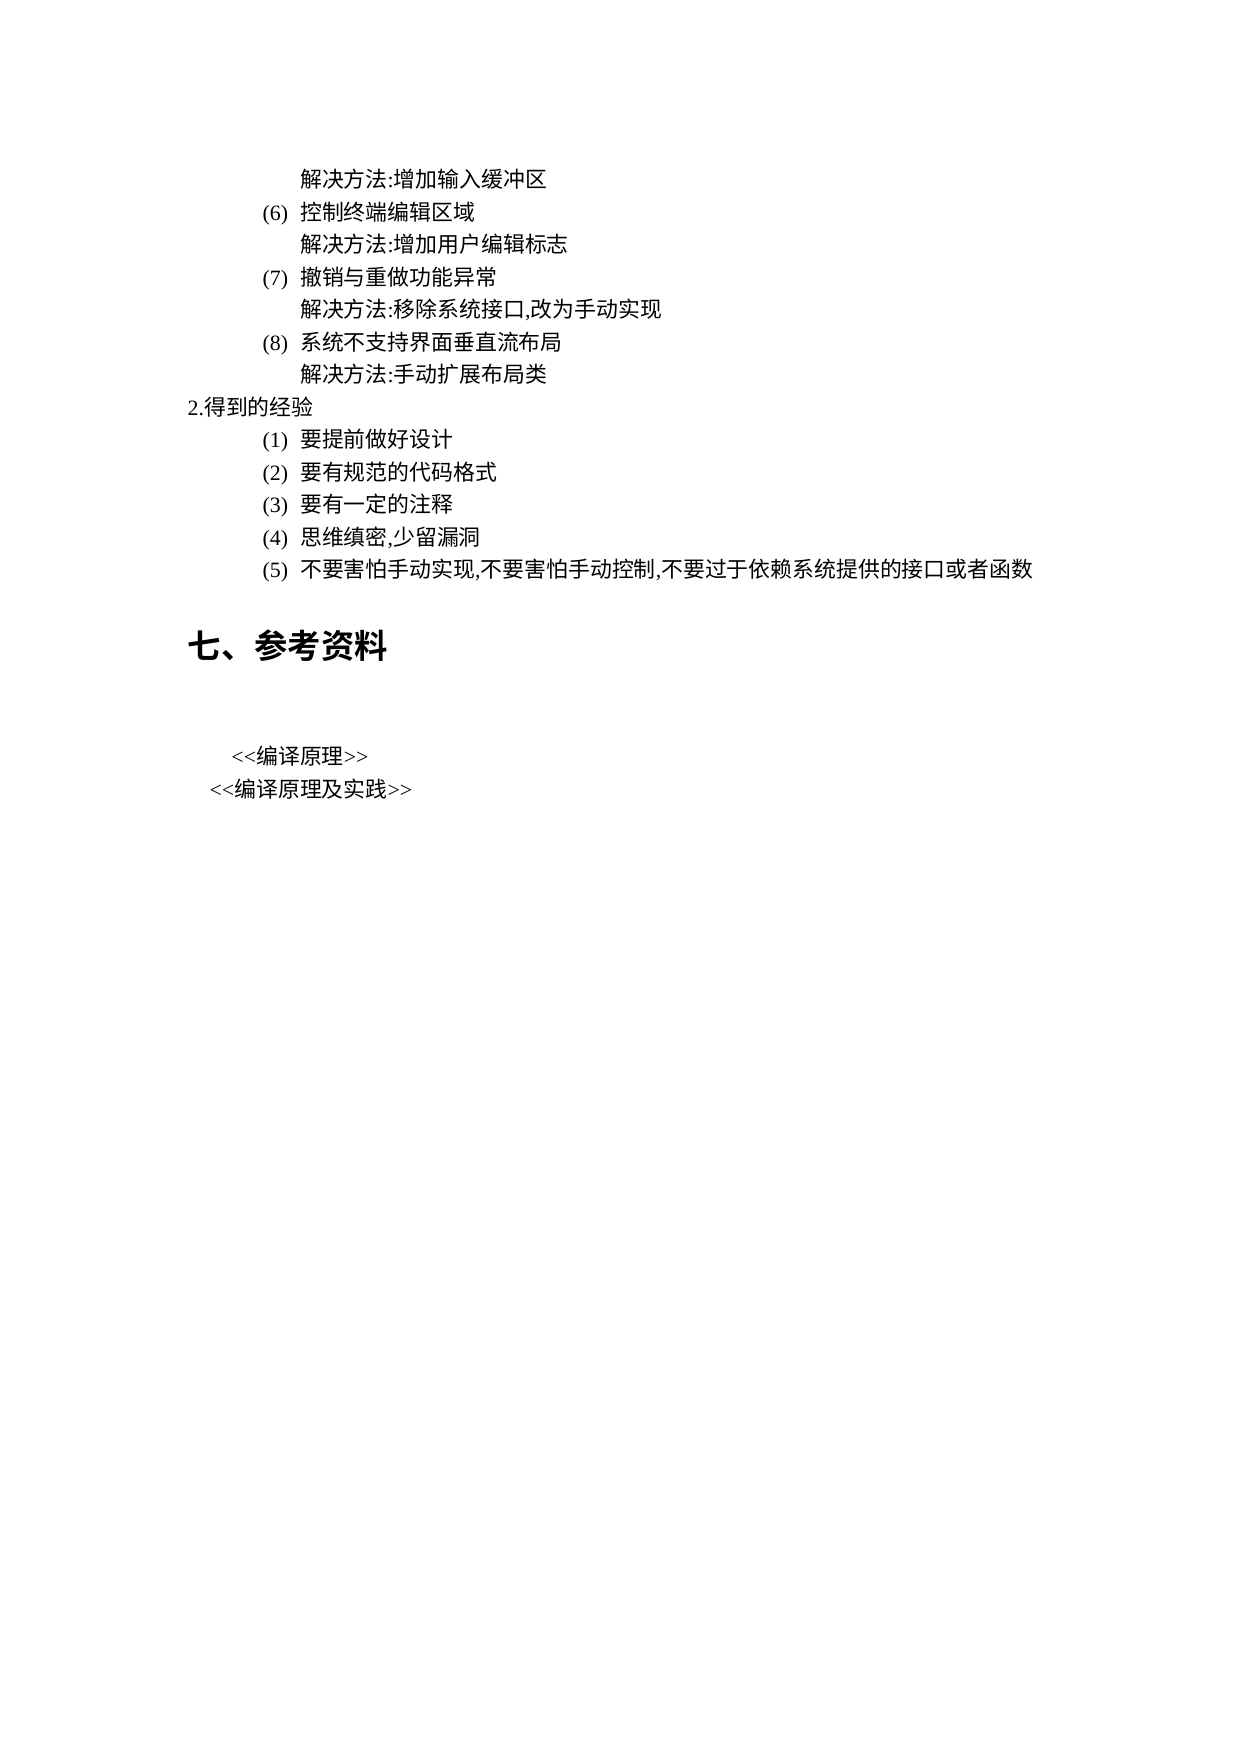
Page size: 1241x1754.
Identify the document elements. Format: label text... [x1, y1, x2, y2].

subtitle 七、参考资料 [187, 612, 1053, 677]
list 控制终端编辑区域 [262, 194, 1053, 227]
text 2.得到的经验 [187, 389, 1053, 422]
list 要提前做好设计 [262, 422, 1053, 454]
text <<编译原理及实践>> [187, 771, 1053, 804]
list 撤销与重做功能异常 [262, 259, 1053, 292]
list 系统不支持界面垂直流布局 [262, 324, 1053, 357]
list 要有规范的代码格式 [262, 454, 1053, 487]
list 要有一定的注释 [262, 487, 1053, 519]
list 解决方法:增加输入缓冲区 [300, 162, 1053, 194]
list 不要害怕手动实现,不要害怕手动控制,不要过于依赖系统提供的接口或者函数 [262, 552, 1053, 584]
list 思维缜密,少留漏洞 [262, 519, 1053, 552]
list 解决方法:增加用户编辑标志 [300, 227, 1053, 259]
text <<编译原理>> [187, 739, 1053, 771]
list 解决方法:手动扩展布局类 [300, 357, 1053, 389]
list 解决方法:移除系统接口,改为手动实现 [300, 292, 1053, 324]
